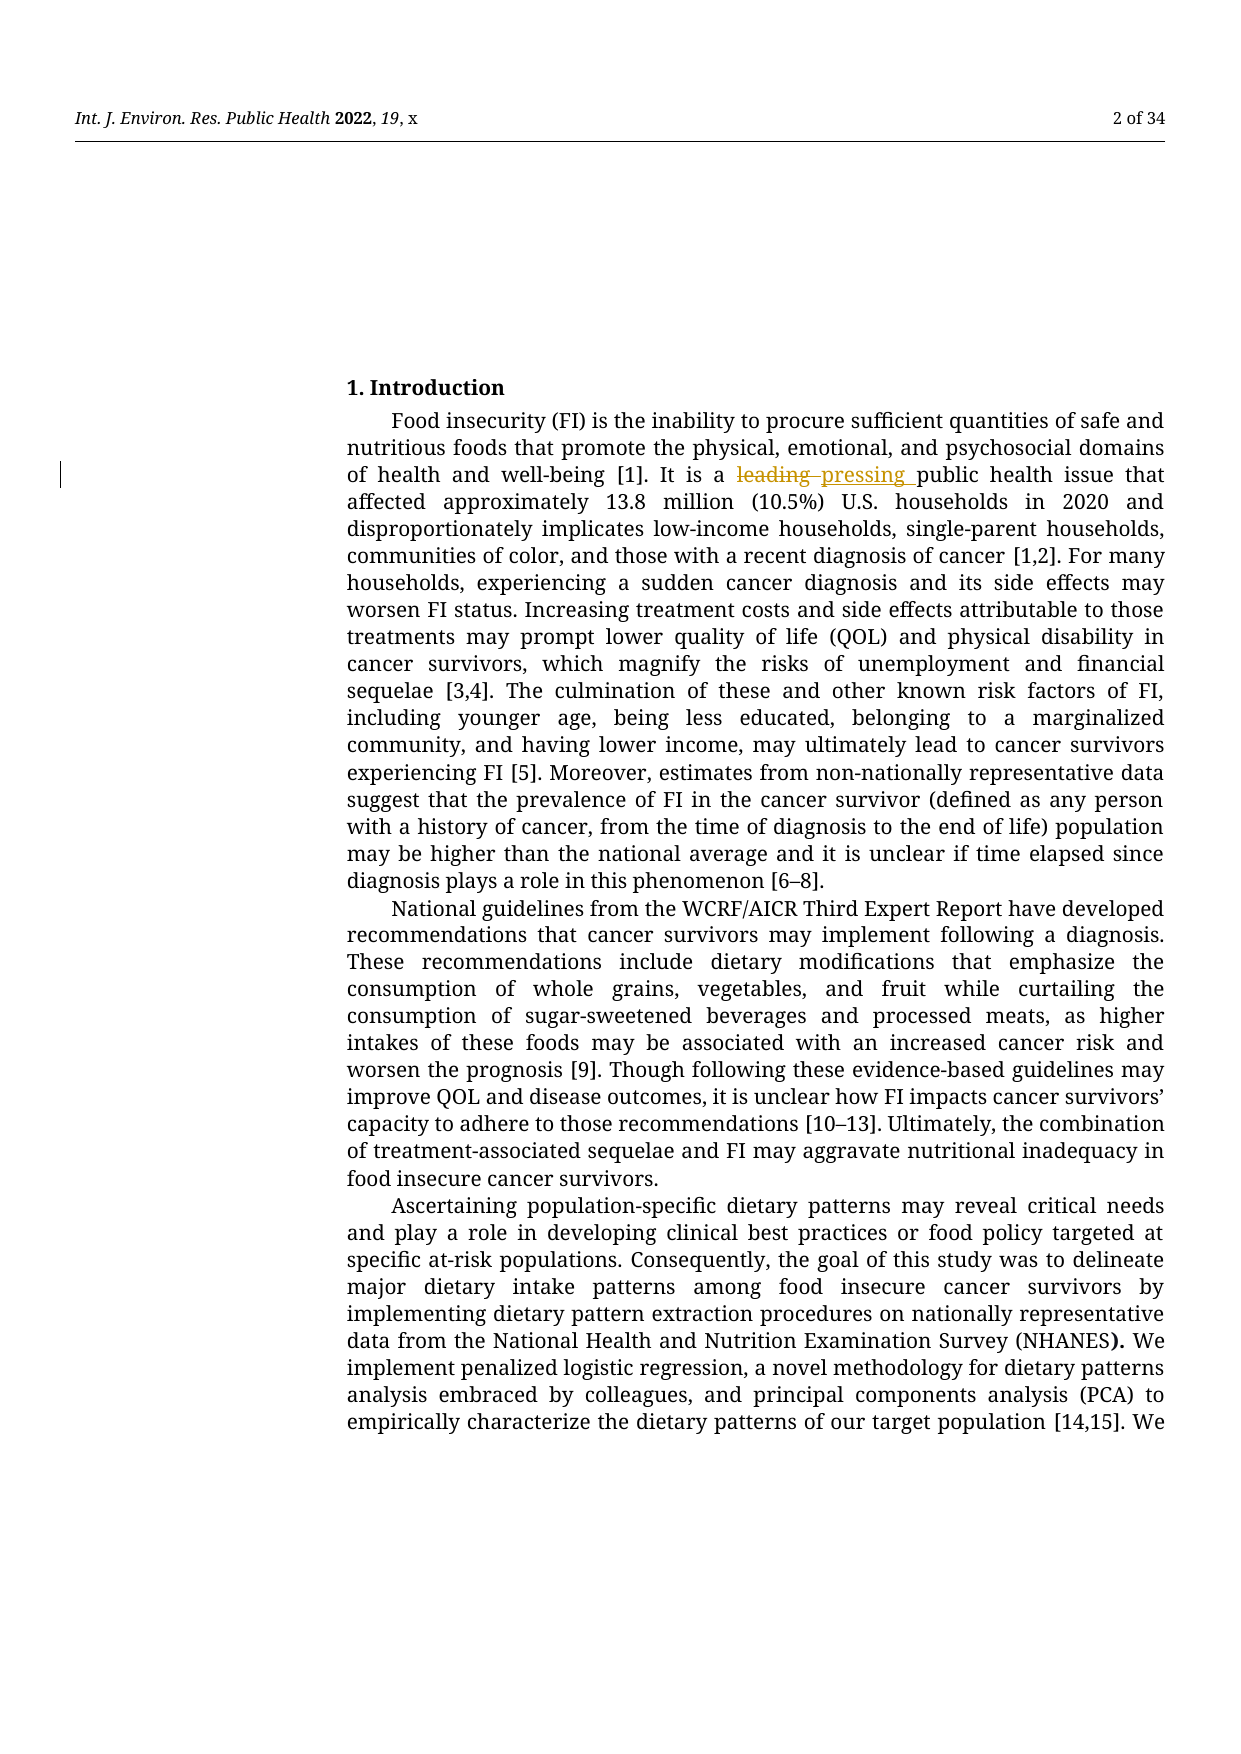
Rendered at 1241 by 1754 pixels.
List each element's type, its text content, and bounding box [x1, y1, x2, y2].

subtitle 1. Introduction [347, 374, 1165, 401]
text National guidelines from the WCRF/AICR Third Expert Report have developed recommendations that cancer survivors may implement following a diagnosis. These recommendations include dietary modifications that emphasize the consumption of whole grains, vegetables, and fruit while curtailing the consumption of sugar-sweetened beverages and processed meats, as higher intakes of these foods may be associated with an increased cancer risk and worsen the prognosis [9]. Though following these evidence-based guidelines may improve QOL and disease outcomes, it is unclear how FI impacts cancer survivors’ capacity to adhere to those recommendations [10–13]. Ultimately, the combination of treatment-associated sequelae and FI may aggravate nutritional inadequacy in food insecure cancer survivors. [347, 894, 1165, 1192]
text Food insecurity (FI) is the inability to procure sufficient quantities of safe and nutritious foods that promote the physical, emotional, and psychosocial domains of health and well-being [1]. It is a public health issue that affected approximately 13.8 million (10.5%) U.S. households in 2020 and disproportionately implicates low-income households, single-parent households, communities of color, and those with a recent diagnosis of cancer [1,2]. For many households, experiencing a sudden cancer diagnosis and its side effects may worsen FI status. Increasing treatment costs and side effects attributable to those treatments may prompt lower quality of life (QOL) and physical disability in cancer survivors, which magnify the risks of unemployment and financial sequelae [3,4]. The culmination of these and other known risk factors of FI, including younger age, being less educated, belonging to a marginalized community, and having lower income, may ultimately lead to cancer survivors experiencing FI [5]. Moreover, estimates from non-nationally representative data suggest that the prevalence of FI in the cancer survivor (defined as any person with a history of cancer, from the time of diagnosis to the end of life) population may be higher than the national average and it is unclear if time elapsed since diagnosis plays a role in this phenomenon [6–8]. [347, 407, 1165, 894]
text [347, 1192, 1165, 1436]
